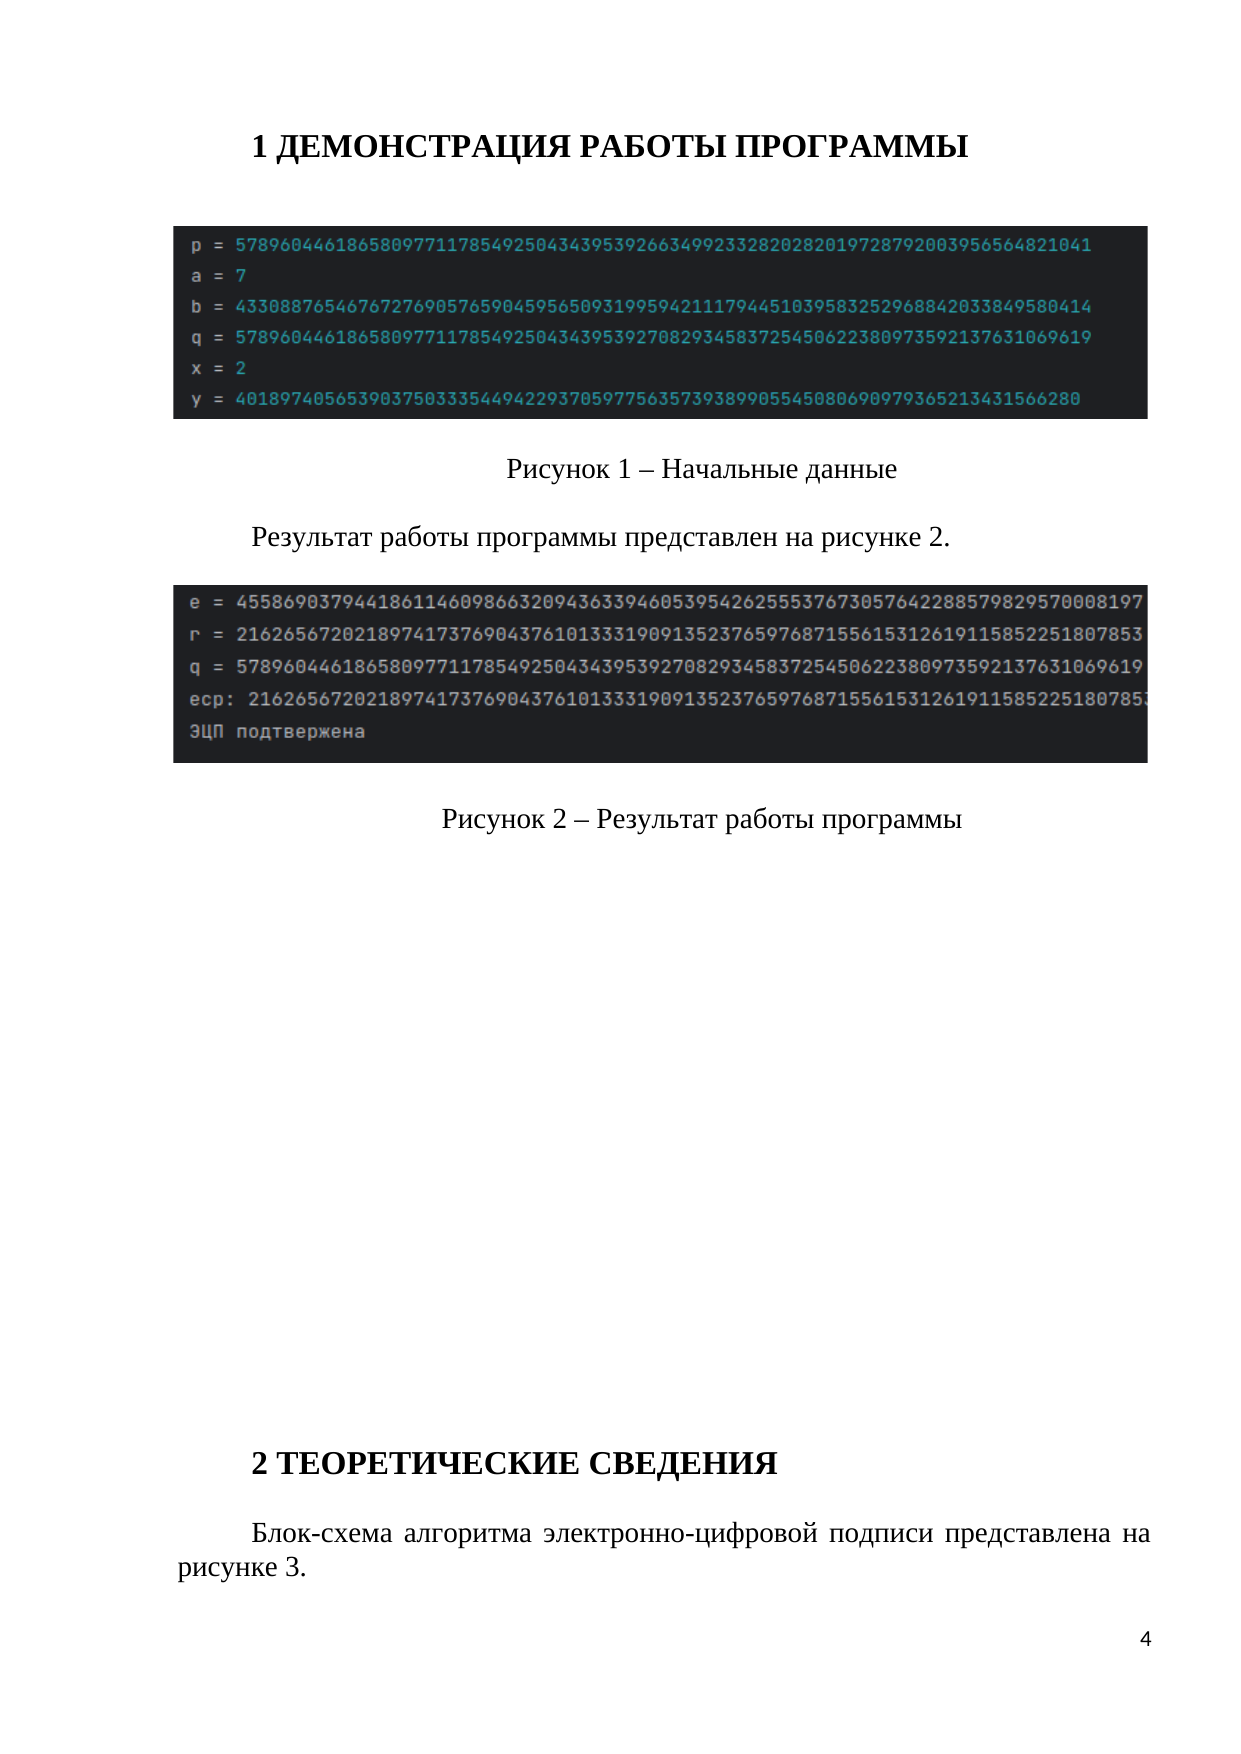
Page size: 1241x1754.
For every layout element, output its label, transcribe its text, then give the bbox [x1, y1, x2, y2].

text Блок-схема алгоритма электронно-цифровой подписи представлена на рисунке 3. [177, 1515, 1152, 1582]
subtitle 1 ДЕМОНСТРАЦИЯ РАБОТЫ ПРОГРАММЫ [177, 127, 1152, 165]
subtitle 2 ТЕОРЕТИЧЕСКИЕ СВЕДЕНИЯ [177, 1443, 1152, 1482]
text Рисунок 2 – Результат работы программы [252, 801, 1152, 835]
picture [173, 226, 1148, 419]
text Рисунок 1 – Начальные данные [252, 452, 1152, 485]
text Результат работы программы представлен на рисунке 2. [177, 519, 1152, 552]
picture [173, 585, 1148, 763]
